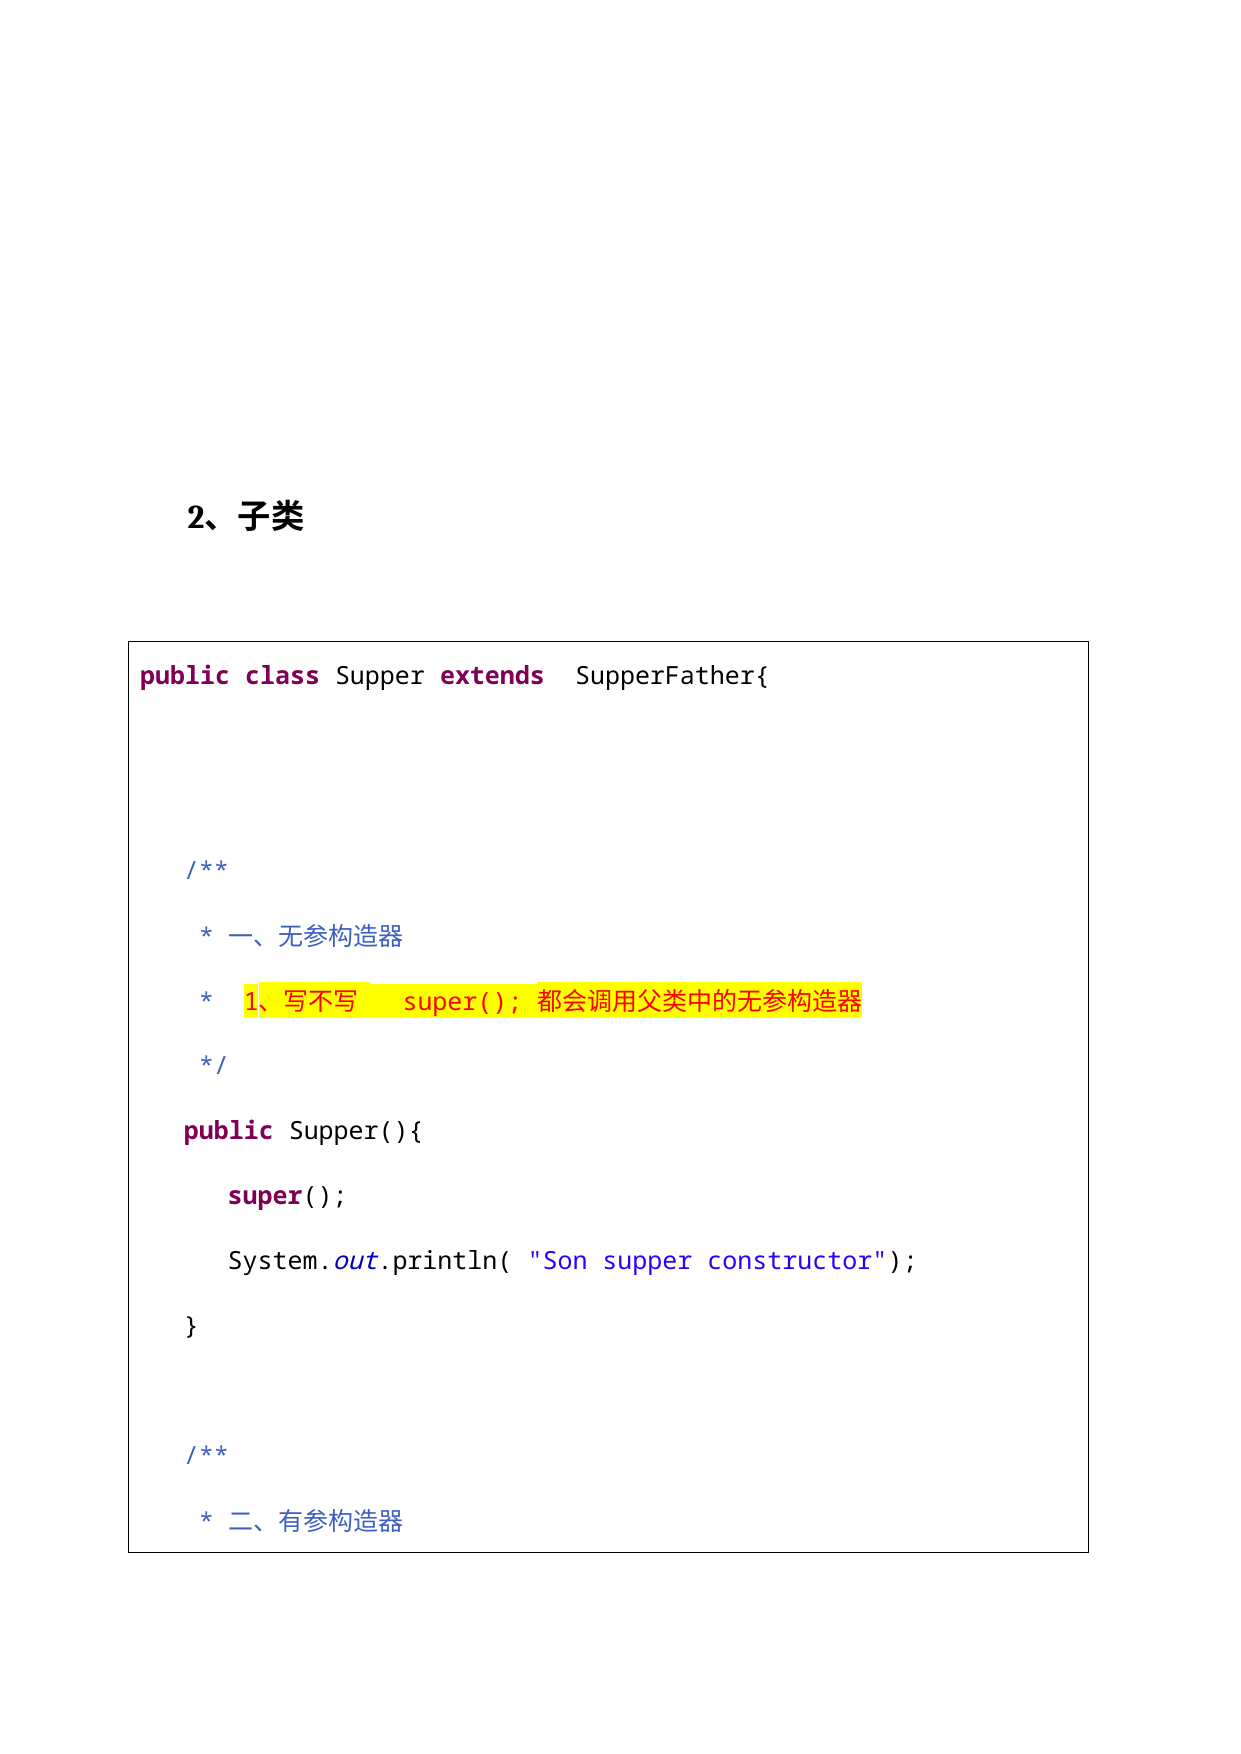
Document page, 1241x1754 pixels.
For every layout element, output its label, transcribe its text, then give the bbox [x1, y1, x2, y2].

subtitle 2、子类 [187, 482, 1053, 547]
